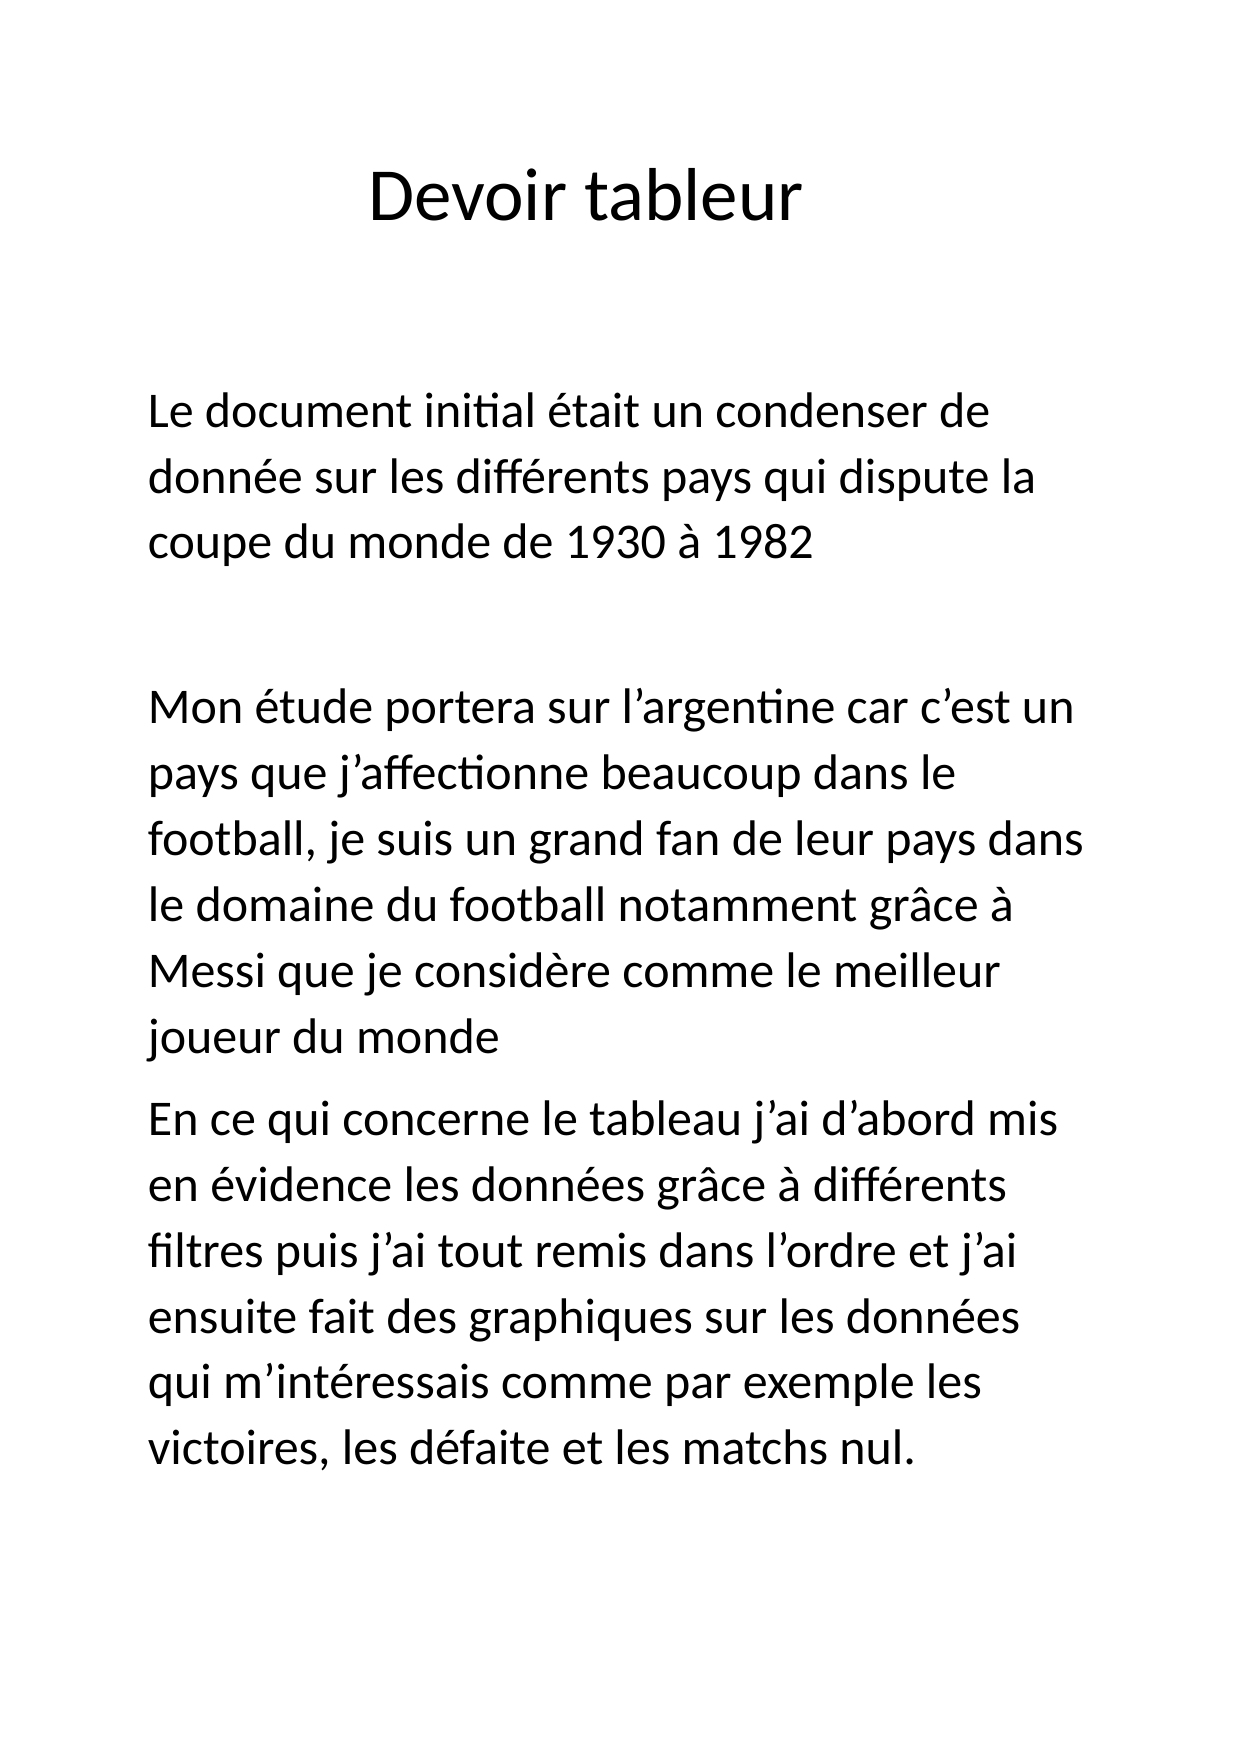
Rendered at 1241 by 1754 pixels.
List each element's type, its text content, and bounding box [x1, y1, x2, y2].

text En ce qui concerne le tableau j’ai d’abord mis en évidence les données grâce à différents filtres puis j’ai tout remis dans l’ordre et j’ai ensuite fait des graphiques sur les données qui m’intéressais comme par exemple les victoires, les défaite et les matchs nul. [148, 1087, 1093, 1477]
text Le document initial était un condenser de donnée sur les différents pays qui dispute la coupe du monde de 1930 à 1982 [148, 379, 1093, 571]
text Devoir tableur [148, 148, 1093, 239]
text Mon étude portera sur l’argentine car c’est un pays que j’affectionne beaucoup dans le football, je suis un grand fan de leur pays dans le domaine du football notamment grâce à Messi que je considère comme le meilleur joueur du monde [148, 675, 1093, 1066]
